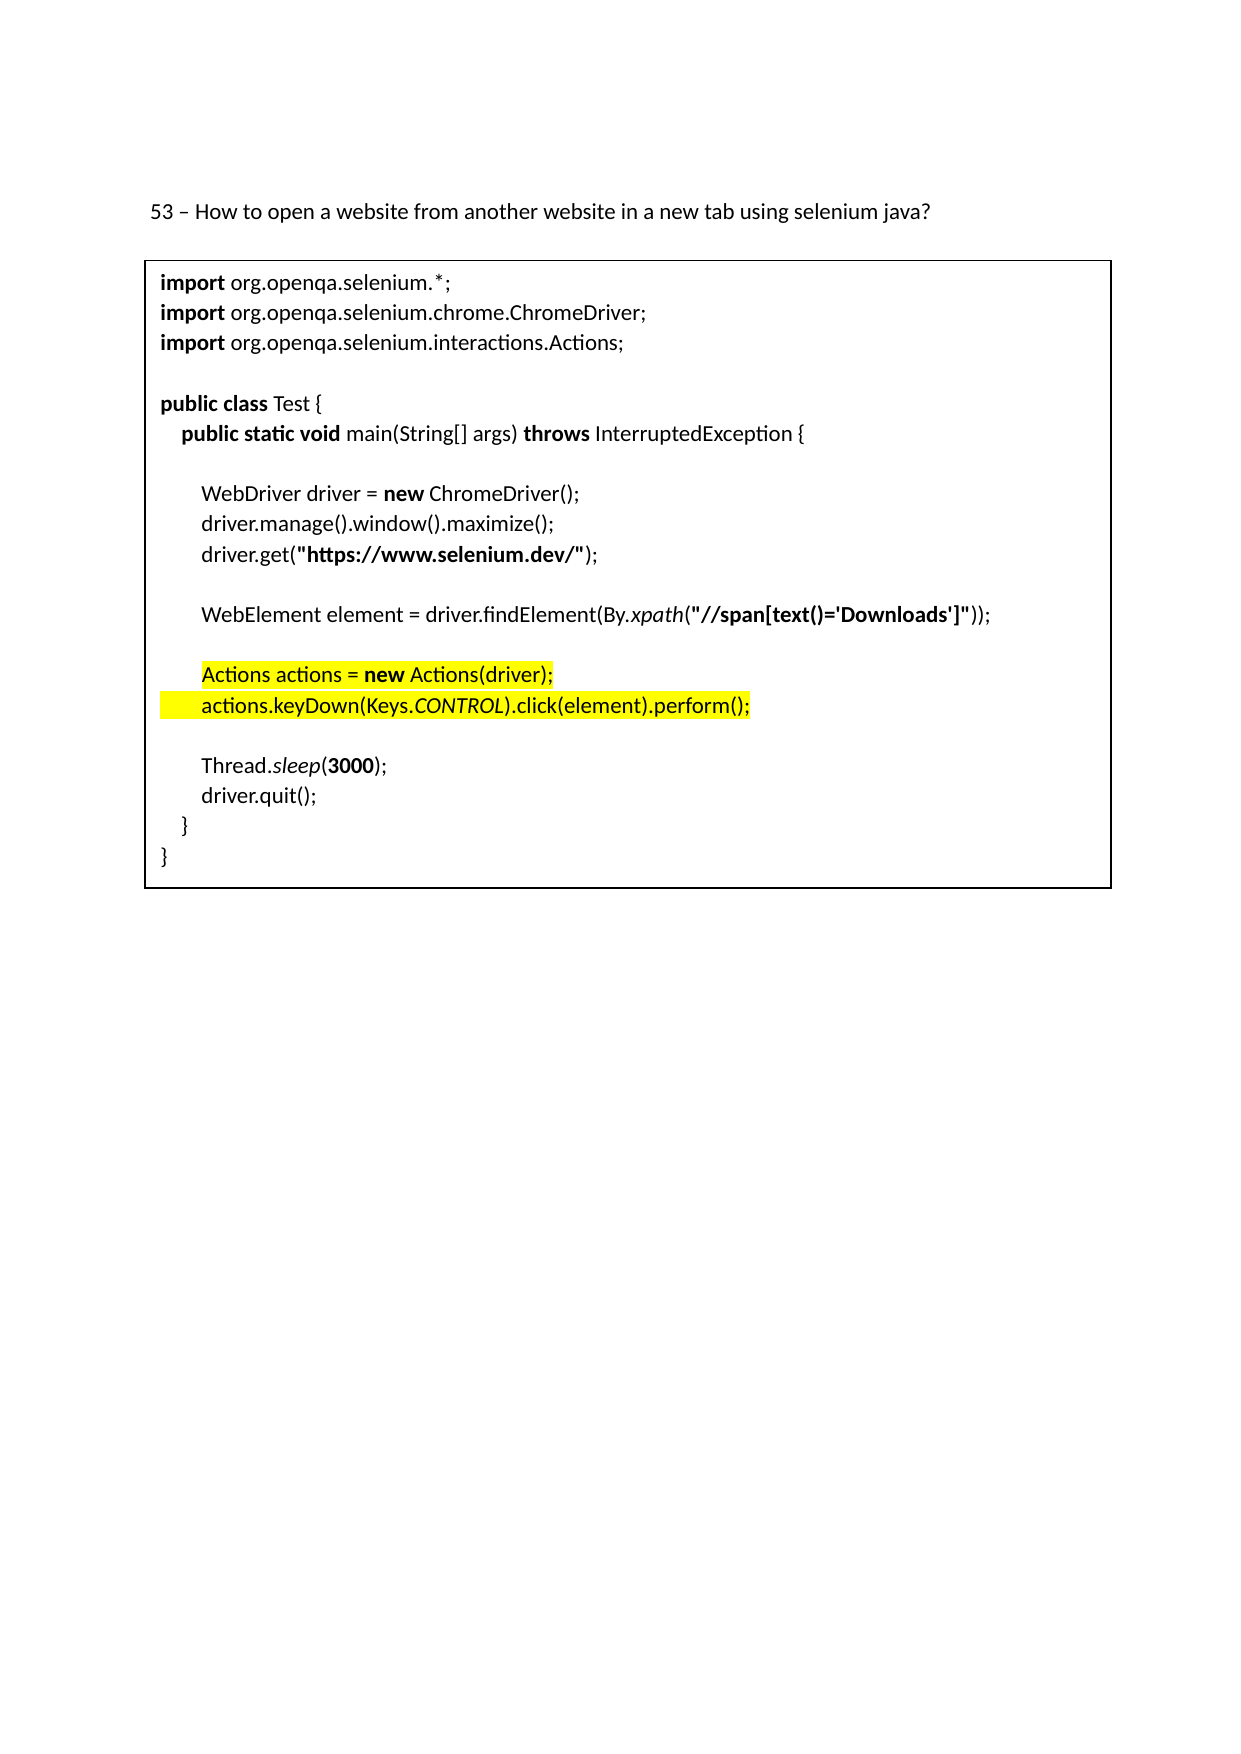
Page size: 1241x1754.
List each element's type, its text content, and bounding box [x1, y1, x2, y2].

text 53 – How to open a website from another website in a new tab using selenium java? [150, 197, 1090, 225]
